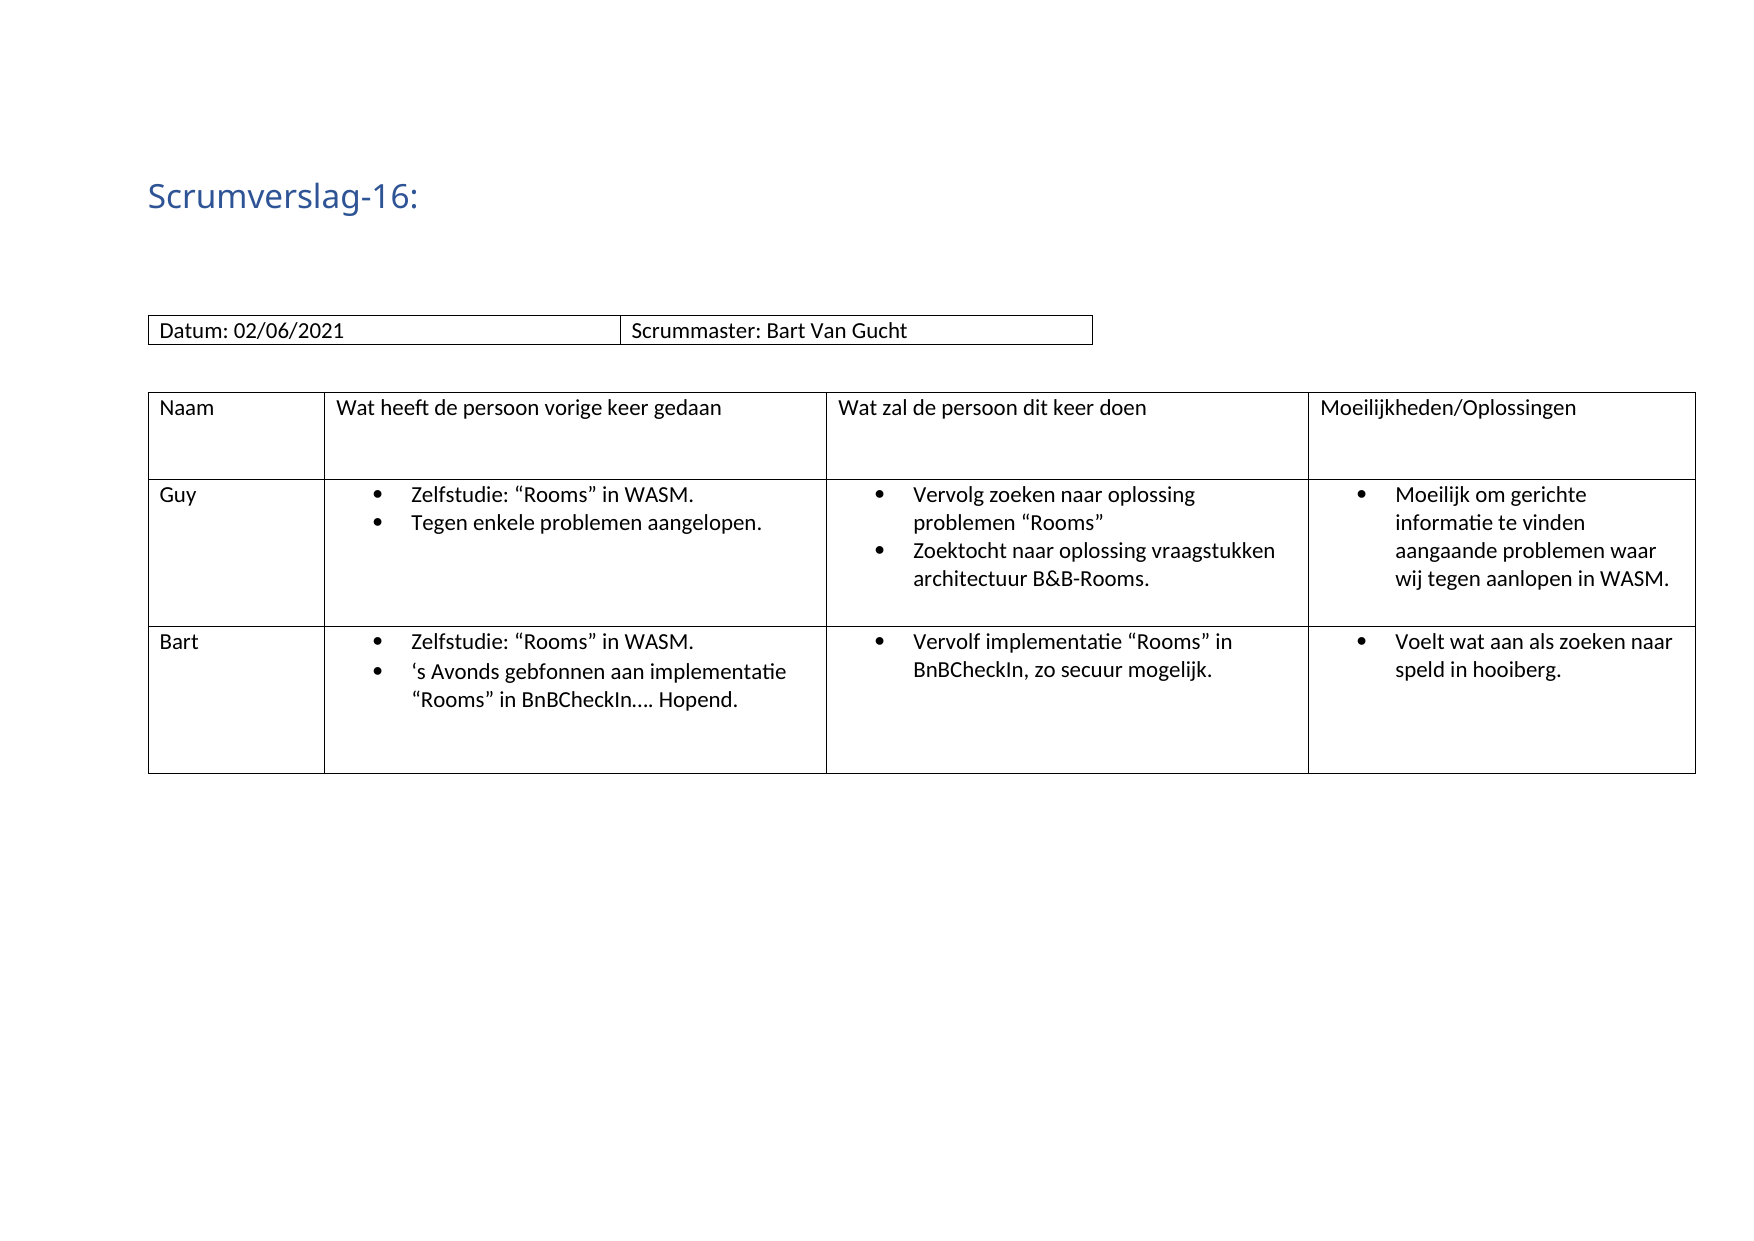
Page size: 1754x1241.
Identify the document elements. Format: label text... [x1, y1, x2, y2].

table_header Scrummaster: Bart Van Gucht [621, 316, 1092, 344]
table_cell Voelt wat aan als zoeken naar speld in hooiberg. [1309, 627, 1695, 772]
subtitle Scrumverslag-16: [148, 173, 1606, 218]
table_cell Moeilijk om gerichte informatie te vinden aangaande problemen waar wij tegen aanlopen in WASM. [1309, 480, 1695, 626]
table_cell Zelfstudie: “Rooms” in WASM. Tegen enkele problemen aangelopen. [325, 480, 826, 626]
table_cell Vervolg zoeken naar oplossing problemen “Rooms” Zoektocht naar oplossing vraagstukken architectuur B&B-Rooms. [827, 480, 1308, 626]
table_header Moeilijkheden/Oplossingen [1309, 393, 1695, 479]
table_header Datum: 02/06/2021 [149, 316, 620, 344]
table_header Wat heeft de persoon vorige keer gedaan [325, 393, 826, 479]
table_cell Zelfstudie: “Rooms” in WASM. ‘s Avonds gebfonnen aan implementatie “Rooms” in BnBCheckIn…. Hopend. [325, 627, 826, 772]
table_header Wat zal de persoon dit keer doen [827, 393, 1308, 479]
table_cell Guy [149, 480, 324, 626]
table_cell Vervolf implementatie “Rooms” in BnBCheckIn, zo secuur mogelijk. [827, 627, 1308, 772]
table_header Naam [149, 393, 324, 479]
table_cell Bart [149, 627, 324, 772]
